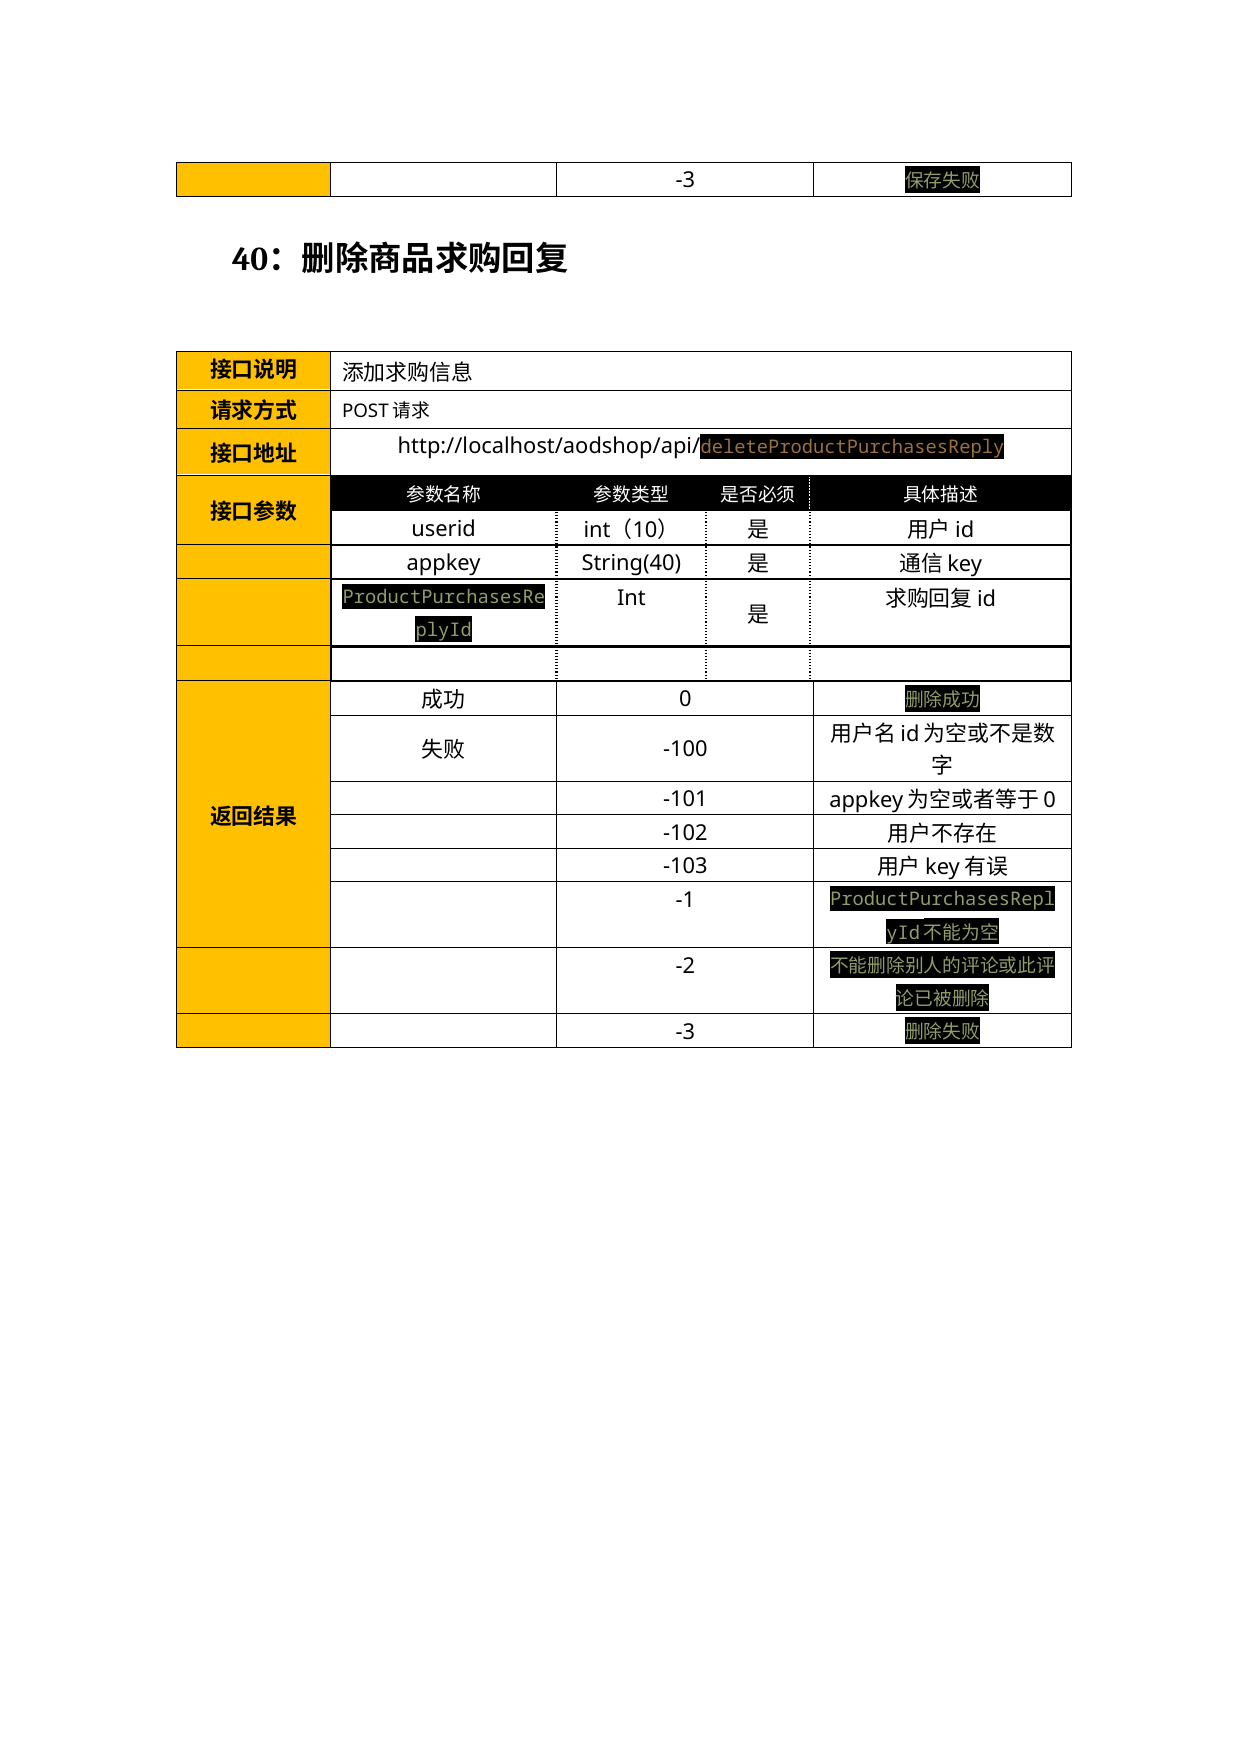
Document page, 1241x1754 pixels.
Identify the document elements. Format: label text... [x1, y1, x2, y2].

table_cell 用户key有误 [814, 849, 1071, 881]
table_cell -3 [557, 163, 813, 196]
table_cell 是 [706, 580, 809, 645]
table_cell 成功 [331, 682, 556, 714]
table_cell 参数类型 [556, 477, 706, 509]
table_cell ProductPurchasesReplyId [332, 580, 556, 645]
table_cell 用户id [810, 511, 1070, 544]
table_cell 0 [557, 682, 813, 714]
table_cell 失败 [331, 716, 556, 781]
subtitle 40：删除商品求购回复 [232, 224, 1053, 289]
table_cell [331, 882, 556, 947]
table_cell -100 [557, 716, 813, 781]
table_cell http://localhost/aodshop/api/deleteProductPurchasesReply [331, 429, 1071, 474]
table_cell -102 [557, 815, 813, 848]
table_cell [177, 646, 330, 680]
table_cell userid [332, 511, 556, 544]
table_cell [177, 1014, 330, 1047]
table_cell 是否必须 [706, 477, 809, 509]
table_header 接口说明 [177, 352, 330, 389]
table_cell 参数名称 [332, 477, 556, 509]
table_cell [177, 579, 330, 645]
table_cell 接口参数 [177, 476, 330, 544]
table_cell [332, 648, 556, 680]
table_cell String(40) [556, 546, 706, 578]
table_cell 返回结果 [177, 681, 330, 947]
table_cell [331, 782, 556, 814]
table_cell -1 [557, 882, 813, 947]
table_cell Int [556, 580, 706, 645]
table_cell [331, 815, 556, 848]
table_cell [177, 948, 330, 1013]
table_cell 通信key [810, 546, 1070, 578]
table_cell 用户不存在 [814, 815, 1071, 848]
table_cell 求购回复id [810, 580, 1070, 645]
table_cell [331, 1014, 556, 1047]
table_cell 接口地址 [177, 429, 330, 474]
table_cell [177, 163, 330, 196]
table_cell [331, 163, 556, 196]
table_cell [556, 648, 706, 680]
table_cell appkey为空或者等于0 [814, 782, 1071, 814]
table_cell 是 [706, 511, 809, 544]
table_cell 具体描述 [810, 477, 1070, 509]
table_cell -2 [557, 948, 813, 1013]
table_cell [331, 948, 556, 1013]
table_cell [331, 849, 556, 881]
table_cell 请求方式 [177, 391, 330, 428]
table_cell 删除失败 [814, 1014, 1071, 1047]
table_header 添加求购信息 [331, 352, 1071, 389]
table_cell 用户名id为空或不是数字 [814, 716, 1071, 781]
table_cell -101 [557, 782, 813, 814]
table_cell 保存失败 [814, 163, 1071, 196]
table_cell appkey [332, 546, 556, 578]
table_cell -3 [557, 1014, 813, 1047]
table_cell [810, 648, 1070, 680]
table_cell [706, 648, 809, 680]
table_cell 删除成功 [814, 682, 1071, 714]
table_cell 不能删除别人的评论或此评论已被删除 [814, 948, 1071, 1013]
table_cell ProductPurchasesReplyId不能为空 [814, 882, 1071, 947]
table_cell -103 [557, 849, 813, 881]
table_cell 是 [706, 546, 809, 578]
table_cell POST请求 [331, 391, 1071, 428]
table_cell [177, 545, 330, 578]
table_cell int（10） [556, 511, 706, 544]
